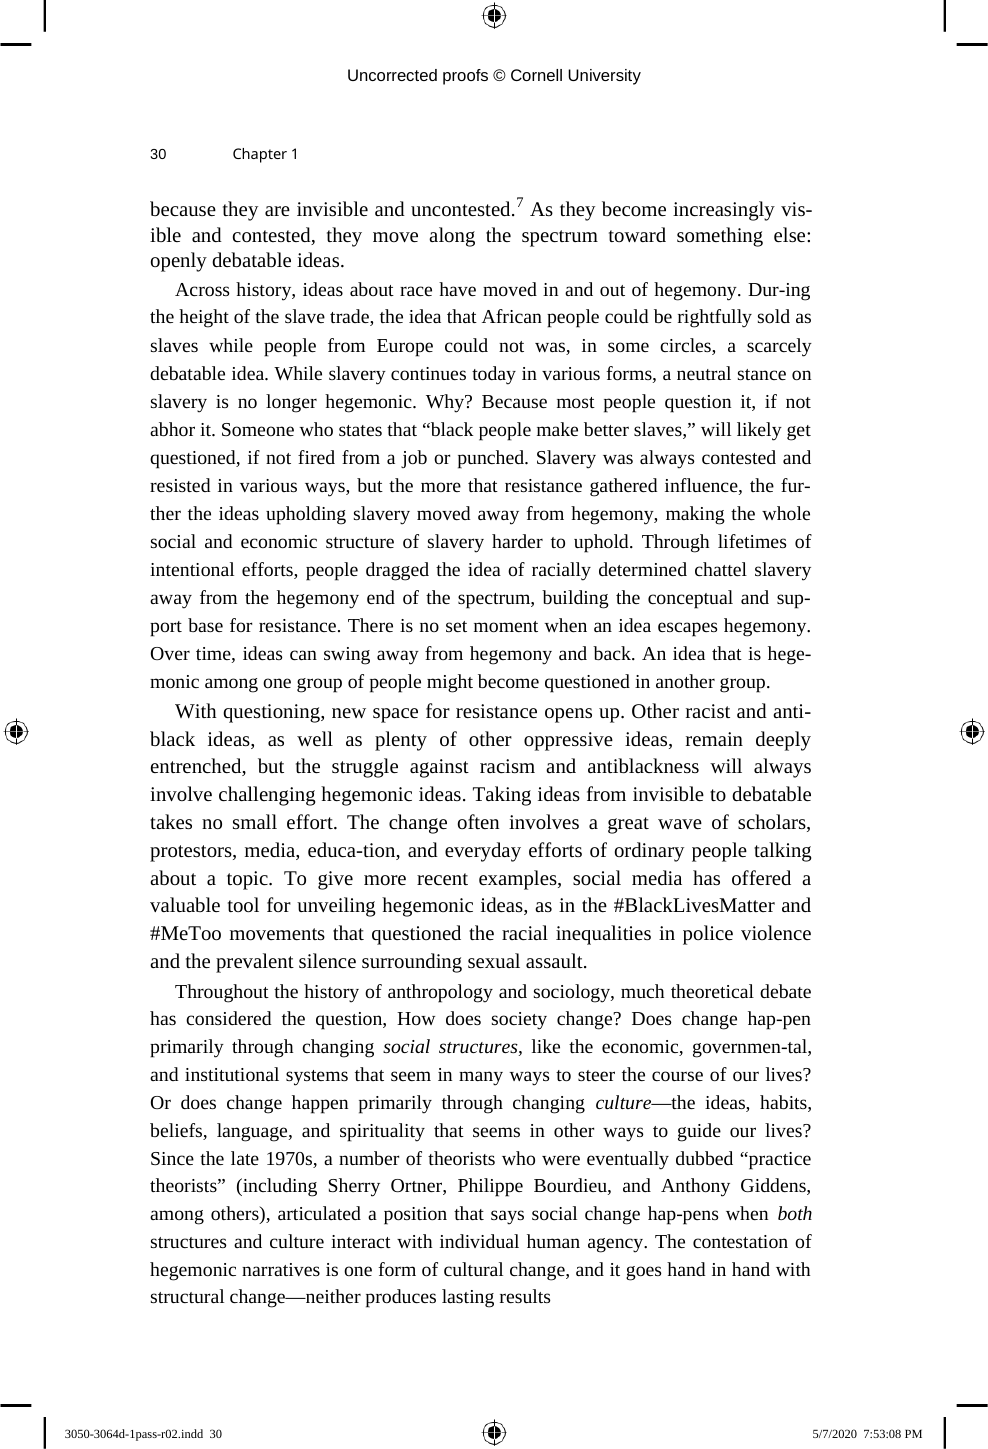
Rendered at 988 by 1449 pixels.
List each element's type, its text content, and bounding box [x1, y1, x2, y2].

text 30 Chapter 1 [150, 144, 923, 163]
picture [2, 718, 29, 745]
picture [63, 1427, 225, 1443]
text Throughout the history of anthropology and sociology, much theoretical debate has considered the question, How does society change? Does change hap-pen primarily through changing social structures, like the economic, governmen-tal, and institutional systems that seem in many ways to steer the course of our lives? Or does change happen primarily through changing culture—the ideas, habits, beliefs, language, and spirituality that seems in other ways to guide our lives? Since the late 1970s, a number of theorists who were eventually dubbed “practice theorists” (including Sherry Ortner, Philippe Bourdieu, and Anthony Giddens, among others), articulated a position that says social change hap-pens when both structures and culture interact with individual human agency. The contestation of hegemonic narratives is one form of cultural change, and it goes hand in hand with structural change—neither produces lasting results [150, 979, 812, 1308]
picture [480, 1441, 507, 1446]
text Across history, ideas about race have moved in and out of hegemony. Dur-ing the height of the slave trade, the idea that African people could be rightfully sold as slaves while people from Europe could not was, in some circles, a scarcely debatable idea. While slavery continues today in various forms, a neutral stance on slavery is no longer hegemonic. Why? Because most people question it, if not abhor it. Someone who states that “black people make better slaves,” will likely get questioned, if not fired from a job or punched. Slavery was always contested and resisted in various ways, but the more that resistance gathered influence, the fur-ther the ideas upholding slavery moved away from hegemony, making the whole social and economic structure of slavery harder to uphold. Through lifetimes of intentional efforts, people dragged the idea of racially determined chattel slavery away from the hegemony end of the spectrum, building the conceptual and sup-port base for resistance. There is no set moment when an idea escapes hegemony. Over time, ideas can swing away from hegemony and back. An idea that is hege-monic among one group of people might become questioned in another group. [150, 277, 812, 693]
picture [480, 2, 507, 29]
picture [958, 718, 985, 745]
text 3050-3064d-1pass-r02.indd 30 [64, 1426, 737, 1441]
text because they are invisible and uncontested.7 As they become increasingly vis-ible and contested, they move along the spectrum toward something else: openly debatable ideas. [150, 193, 812, 272]
text With questioning, new space for resistance opens up. Other racist and anti-black ideas, as well as plenty of other oppressive ideas, remain deeply entrenched, but the struggle against racism and antiblackness will always involve challenging hegemonic ideas. Taking ideas from invisible to debatable takes no small effort. The change often involves a great wave of scholars, protestors, media, educa-tion, and everyday efforts of ordinary people talking about a topic. To give more recent examples, social media has offered a valuable tool for unveiling hegemonic ideas, as in the #BlackLivesMatter and #MeToo movements that questioned the racial inequalities in police violence and the prevalent silence surrounding sexual assault. [150, 699, 812, 973]
text 5/7/2020 7:53:08 PM [812, 1426, 923, 1441]
picture [480, 1419, 507, 1426]
text Uncorrected proofs © Cornell University [64, 66, 923, 85]
